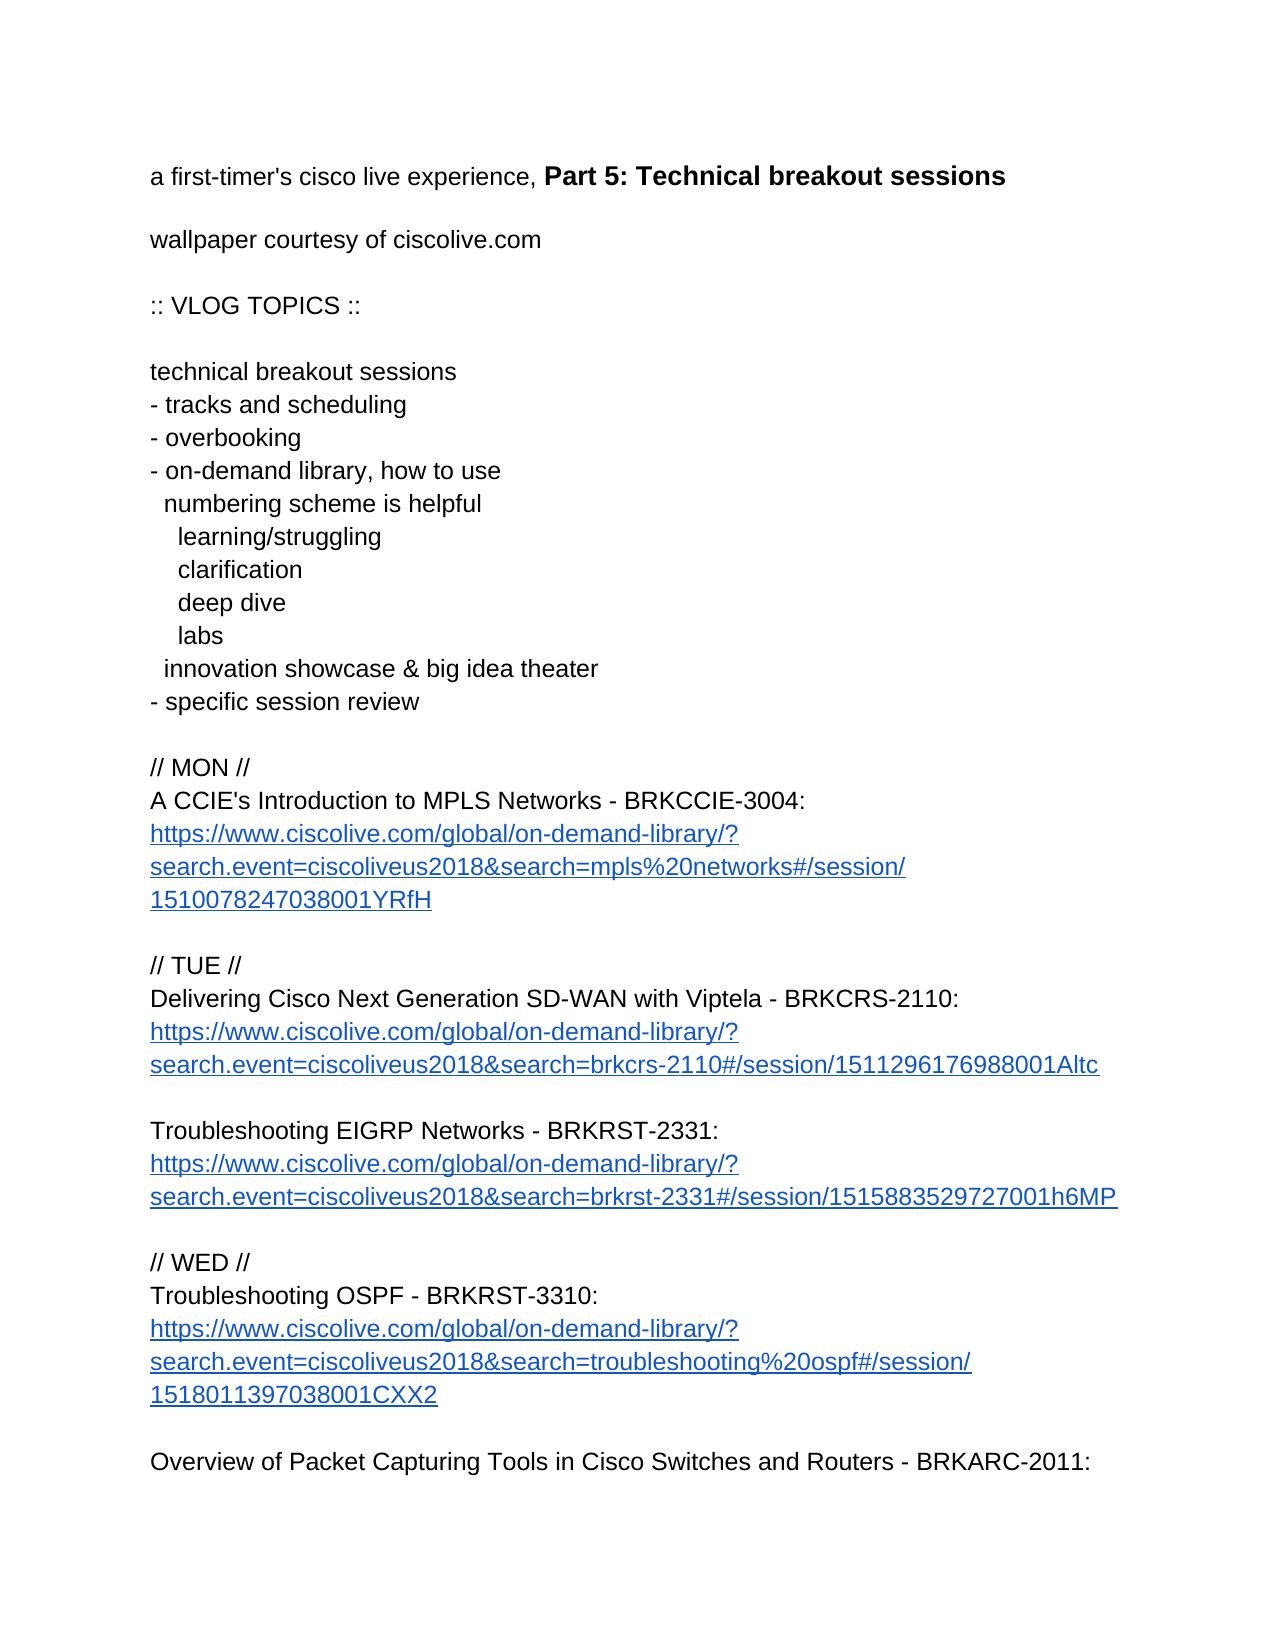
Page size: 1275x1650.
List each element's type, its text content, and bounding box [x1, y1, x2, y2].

text wallpaper courtesy of ciscolive.com [150, 225, 1125, 253]
text // TUE // [150, 951, 1125, 980]
text https://www.ciscolive.com/global/on-demand-library/?search.event=ciscoliveus2018&search=troubleshooting%20ospf#/session/1518011397038001CXX2 [150, 1314, 1125, 1409]
text deep dive [150, 588, 1125, 617]
text - specific session review [150, 687, 1125, 716]
text a first-timer's cisco live experience, Part 5: Technical breakout sessions [150, 160, 1125, 192]
text learning/struggling [150, 522, 1125, 551]
text - on-demand library, how to use [150, 456, 1125, 484]
text // WED // [150, 1248, 1125, 1277]
text - overbooking [150, 423, 1125, 452]
text labs [150, 621, 1125, 650]
text technical breakout sessions [150, 357, 1125, 386]
text - tracks and scheduling [150, 390, 1125, 418]
text // MON // [150, 753, 1125, 782]
text https://www.ciscolive.com/global/on-demand-library/?search.event=ciscoliveus2018&search=mpls%20networks#/session/1510078247038001YRfH [150, 819, 1125, 914]
text :: VLOG TOPICS :: [150, 258, 1125, 319]
text Delivering Cisco Next Generation SD-WAN with Viptela - BRKCRS-2110: [150, 984, 1125, 1013]
text Troubleshooting OSPF - BRKRST-3310: [150, 1281, 1125, 1310]
text clarification [150, 555, 1125, 584]
text https://www.ciscolive.com/global/on-demand-library/?search.event=ciscoliveus2018&search=brkrst-2331#/session/1515883529727001h6MP [150, 1149, 1125, 1211]
text https://www.ciscolive.com/global/on-demand-library/?search.event=ciscoliveus2018&search=brkcrs-2110#/session/1511296176988001Altc [150, 1017, 1125, 1079]
text Troubleshooting EIGRP Networks - BRKRST-2331: [150, 1116, 1125, 1145]
text A CCIE's Introduction to MPLS Networks - BRKCCIE-3004: [150, 786, 1125, 815]
text innovation showcase & big idea theater [150, 654, 1125, 683]
text Overview of Packet Capturing Tools in Cisco Switches and Routers - BRKARC-2011: [150, 1446, 1125, 1475]
text numbering scheme is helpful [150, 489, 1125, 518]
